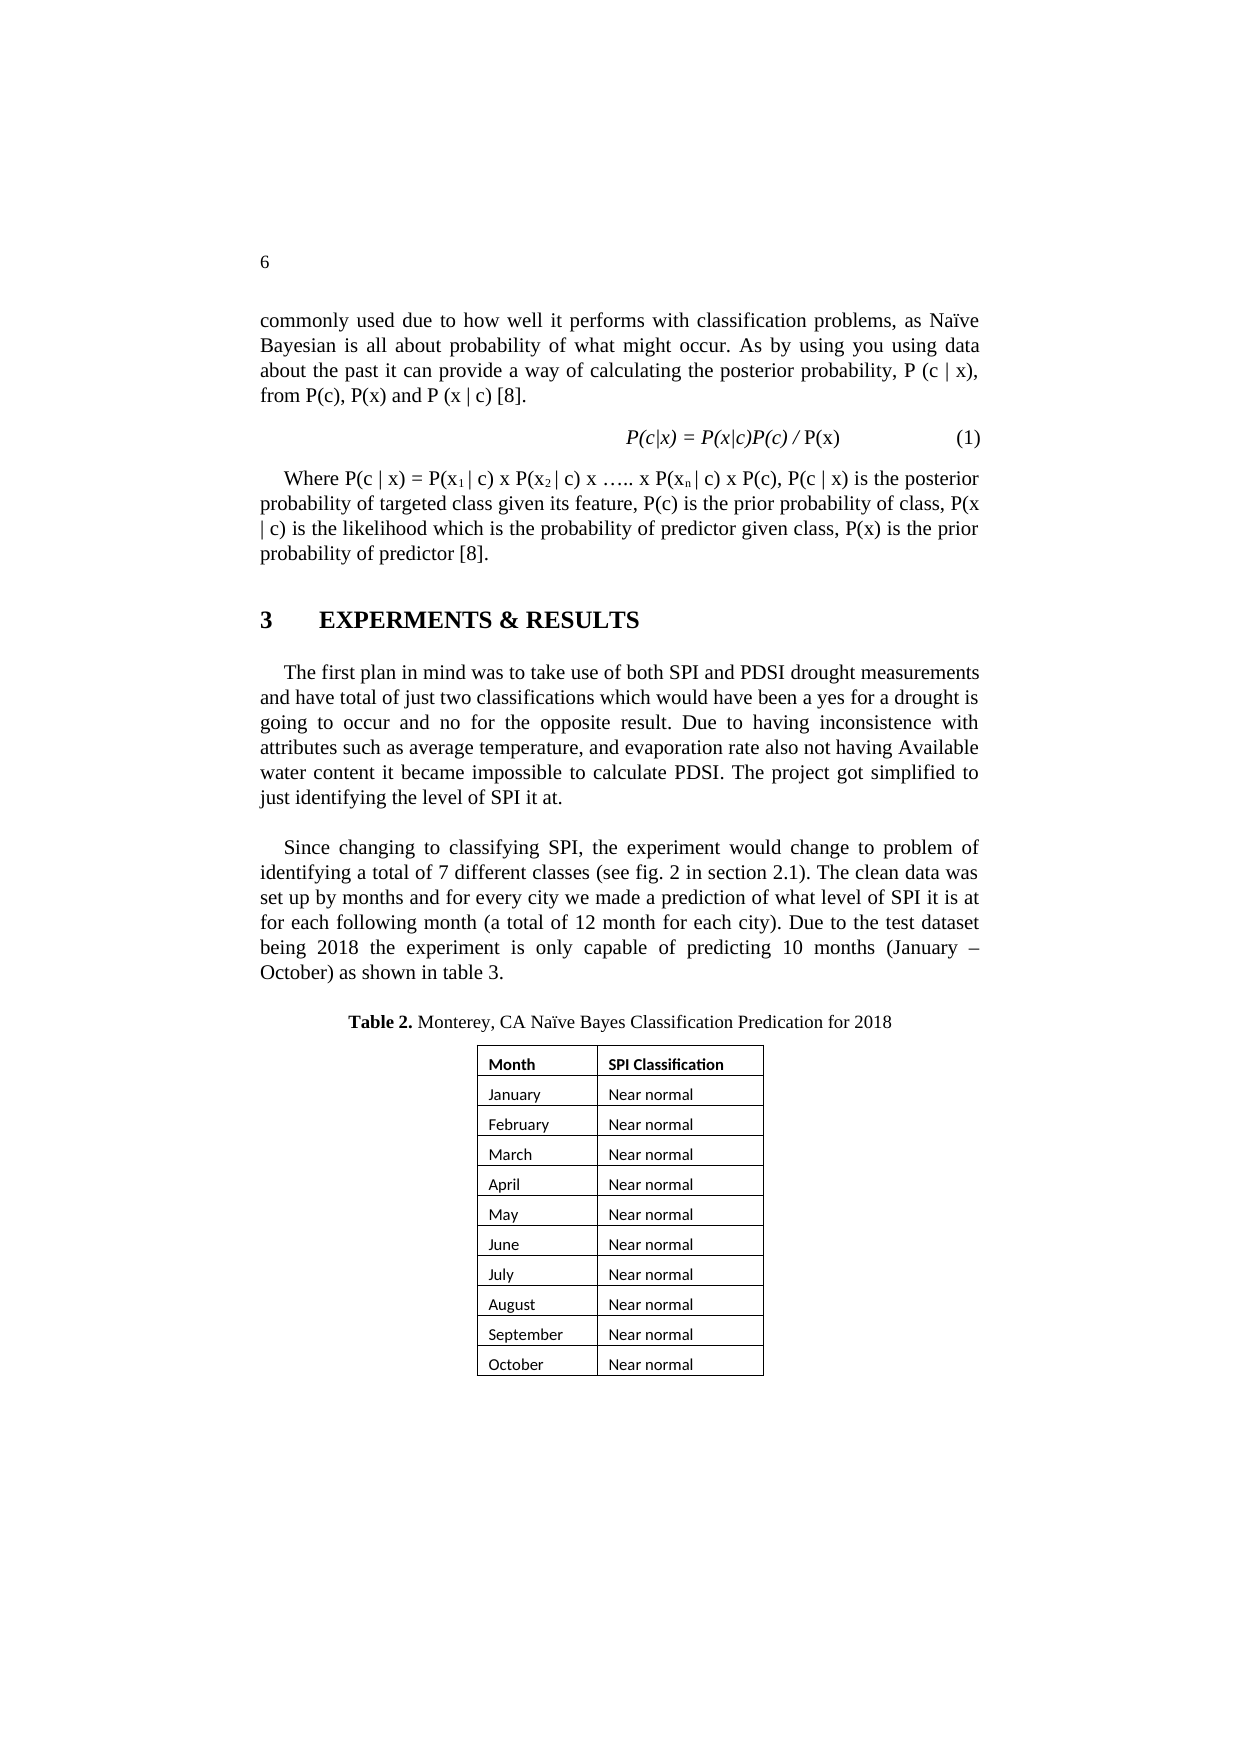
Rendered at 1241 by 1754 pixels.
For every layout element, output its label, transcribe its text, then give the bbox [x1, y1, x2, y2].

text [260, 307, 980, 407]
table_cell August [478, 1286, 597, 1314]
table_cell January [478, 1076, 597, 1104]
table_cell Near normal [598, 1106, 763, 1134]
text Table 2. Monterey, CA Naïve Bayes Classification Predication for 2018 [260, 1009, 980, 1032]
table_header Month [478, 1046, 597, 1074]
table_cell Near normal [598, 1316, 763, 1344]
table_cell Near normal [598, 1346, 763, 1374]
table_cell July [478, 1256, 597, 1284]
table_cell September [478, 1316, 597, 1344]
subtitle EXPERMENTS & RESULTS [260, 603, 980, 634]
table_cell May [478, 1196, 597, 1224]
table_cell March [478, 1136, 597, 1164]
text The first plan in mind was to take use of both SPI and PDSI drought measurements and have total of just two classifications which would have been a yes for a drought is going to occur and no for the opposite result. Due to having inconsistence with attributes such as average temperature, and evaporation rate also not having Available water content it became impossible to calculate PDSI. The project got simplified to just identifying the level of SPI it at. [260, 659, 980, 809]
table_cell Near normal [598, 1256, 763, 1284]
text P(c|x) = P(x|c)P(c) / P(x) (1) [260, 424, 980, 449]
table_cell April [478, 1166, 597, 1194]
table_cell Near normal [598, 1226, 763, 1254]
table_cell October [478, 1346, 597, 1374]
table_cell Near normal [598, 1136, 763, 1164]
table_cell Near normal [598, 1286, 763, 1314]
table_cell June [478, 1226, 597, 1254]
table_cell Near normal [598, 1076, 763, 1104]
table_cell Near normal [598, 1166, 763, 1194]
text Since changing to classifying SPI, the experiment would change to problem of identifying a total of 7 different classes (see fig. 2 in section 2.1). The clean data was set up by months and for every city we made a prediction of what level of SPI it is at for each following month (a total of 12 month for each city). Due to the test dataset being 2018 the experiment is only capable of predicting 10 months (January – October) as shown in table 3. [260, 834, 980, 984]
table_cell February [478, 1106, 597, 1134]
table_header SPI Classification [598, 1046, 763, 1074]
table_cell Near normal [598, 1196, 763, 1224]
text Where P(c | x) = P(x1 | c) x P(x2 | c) x ….. x P(xn | c) x P(c), P(c | x) is the posterior probability of targeted class given its feature, P(c) is the prior probability of class, P(x | c) is the likelihood which is the probability of predictor given class, P(x) is the prior probability of predictor [8]. [260, 465, 980, 565]
